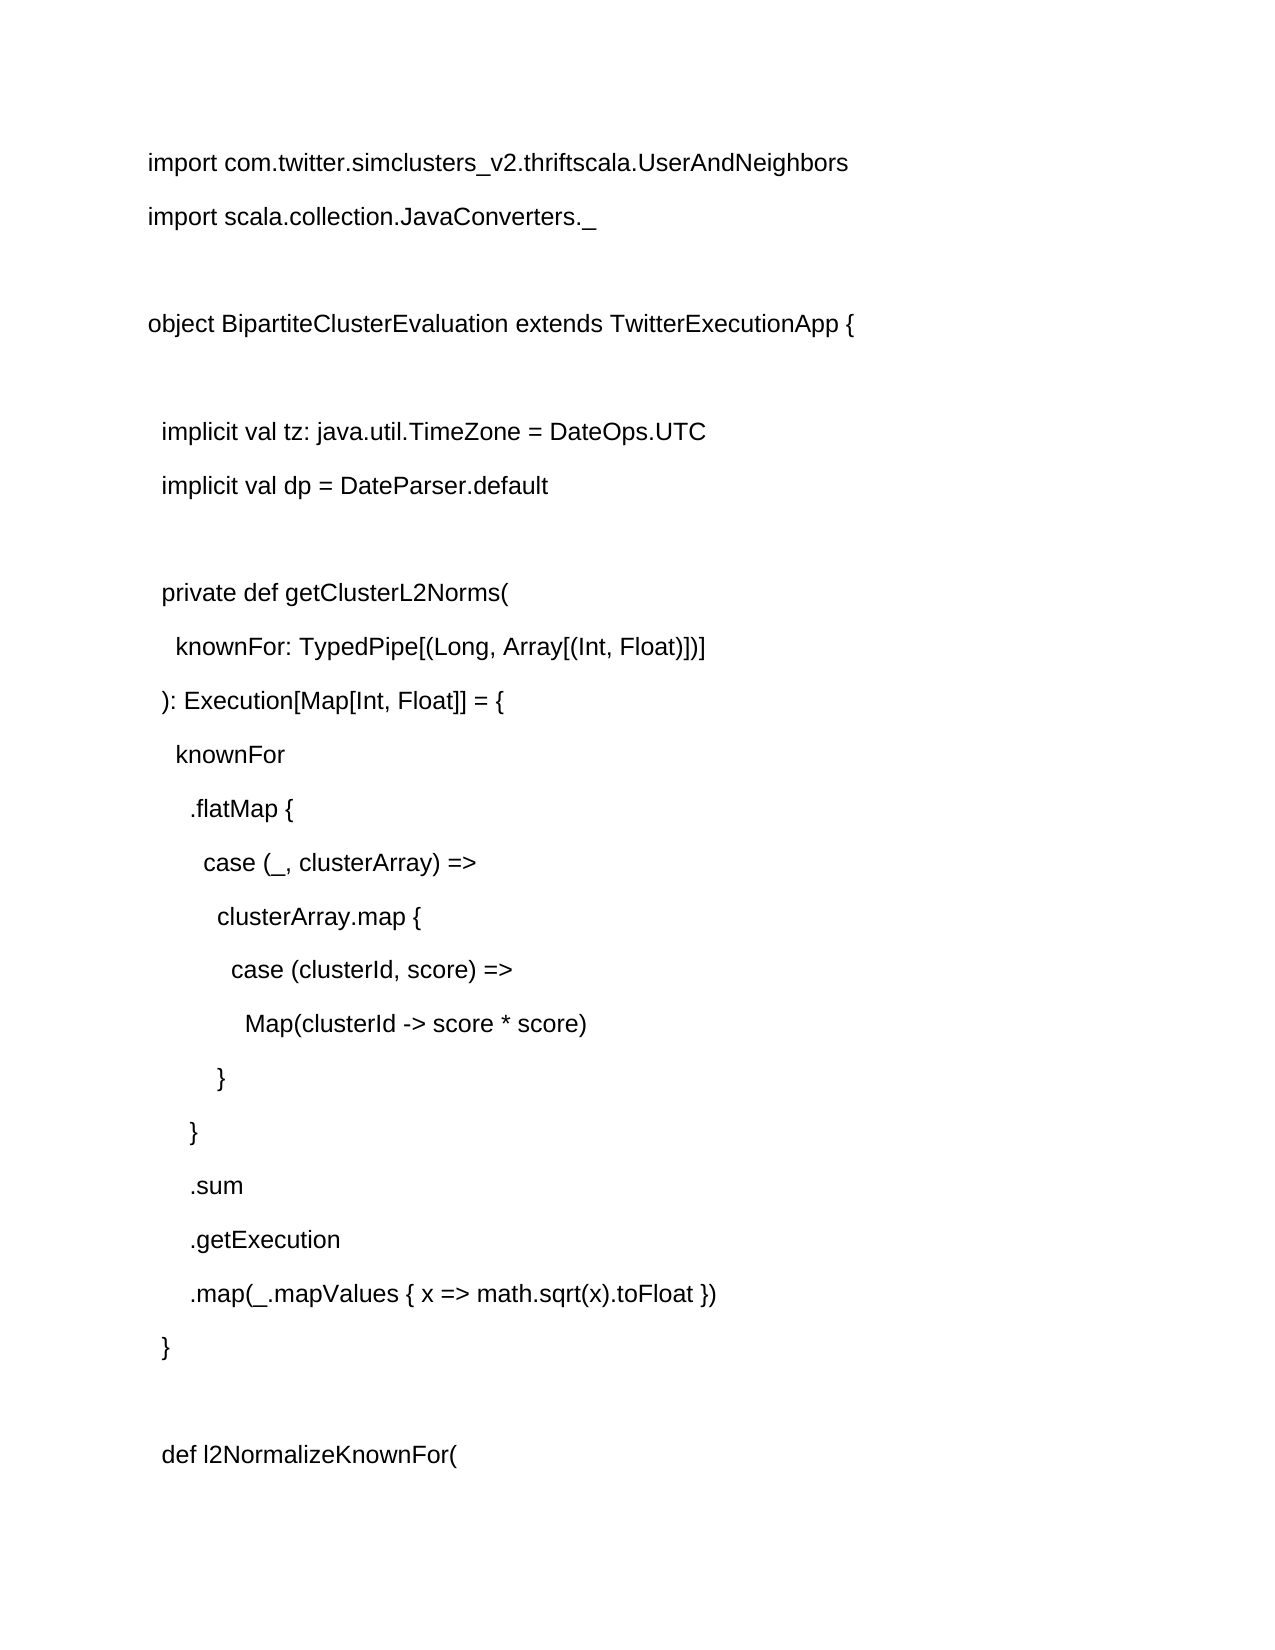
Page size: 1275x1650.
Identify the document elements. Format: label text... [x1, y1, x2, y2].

text .getExecution [148, 1225, 1127, 1253]
text ): Execution[Map[Int, Float]] = { [148, 686, 1127, 715]
text import com.twitter.simclusters_v2.thriftscala.UserAndNeighbors [148, 148, 1127, 176]
text .map(_.mapValues { x => math.sqrt(x).toFloat }) [148, 1278, 1127, 1307]
text } [148, 1332, 1127, 1361]
text private def getClusterL2Norms( [148, 578, 1127, 607]
text .sum [148, 1171, 1127, 1199]
text import scala.collection.JavaConverters._ [148, 201, 1127, 230]
text case (_, clusterArray) => [148, 848, 1127, 876]
text knownFor: TypedPipe[(Long, Array[(Int, Float)])] [148, 632, 1127, 661]
text implicit val tz: java.util.TimeZone = DateOps.UTC [148, 417, 1127, 446]
text def l2NormalizeKnownFor( [148, 1440, 1127, 1469]
text implicit val dp = DateParser.default [148, 471, 1127, 499]
text } [148, 1117, 1127, 1146]
text object BipartiteClusterEvaluation extends TwitterExecutionApp { [148, 309, 1127, 338]
text Map(clusterId -> score * score) [148, 1009, 1127, 1038]
text } [148, 1063, 1127, 1092]
text case (clusterId, score) => [148, 955, 1127, 984]
text knownFor [148, 740, 1127, 769]
text .flatMap { [148, 794, 1127, 823]
text clusterArray.map { [148, 902, 1127, 930]
